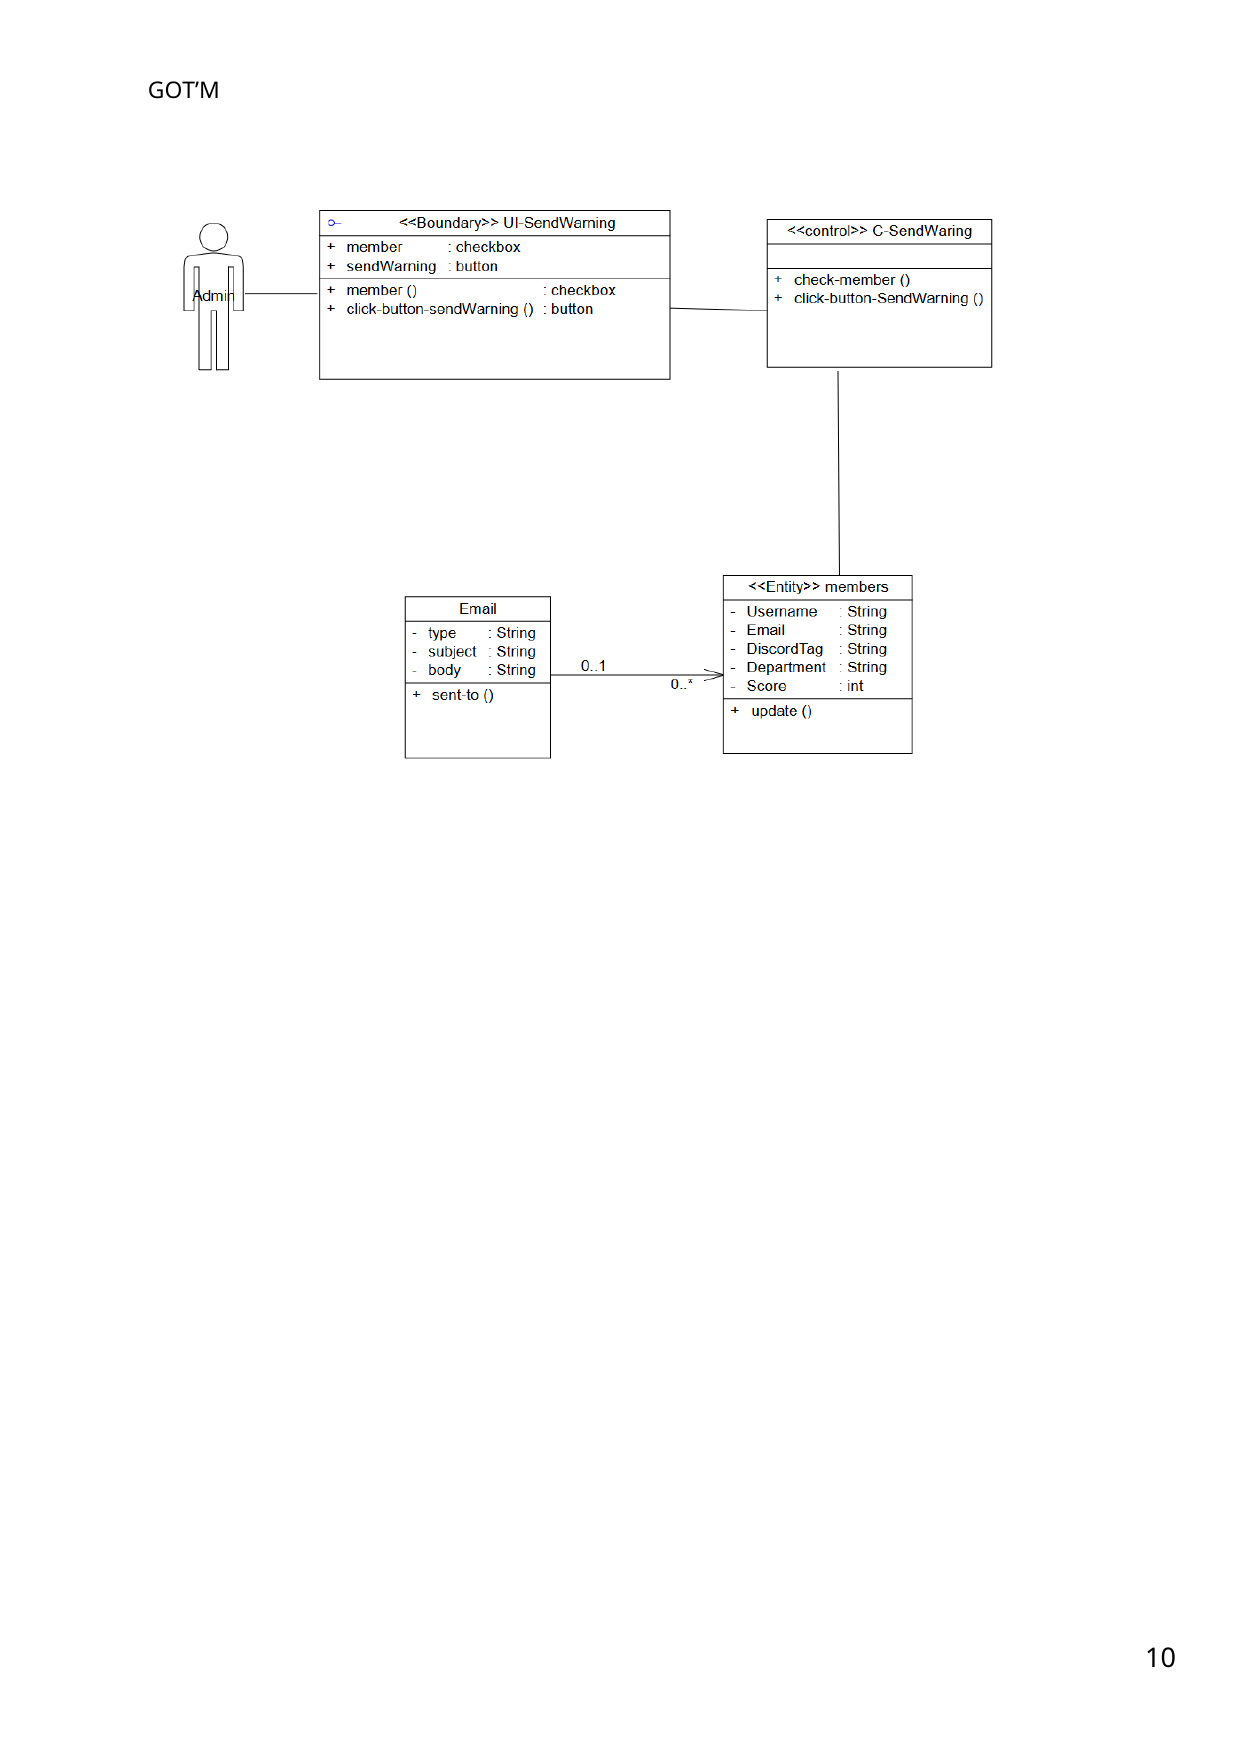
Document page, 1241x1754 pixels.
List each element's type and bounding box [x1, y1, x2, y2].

picture [147, 153, 1093, 829]
